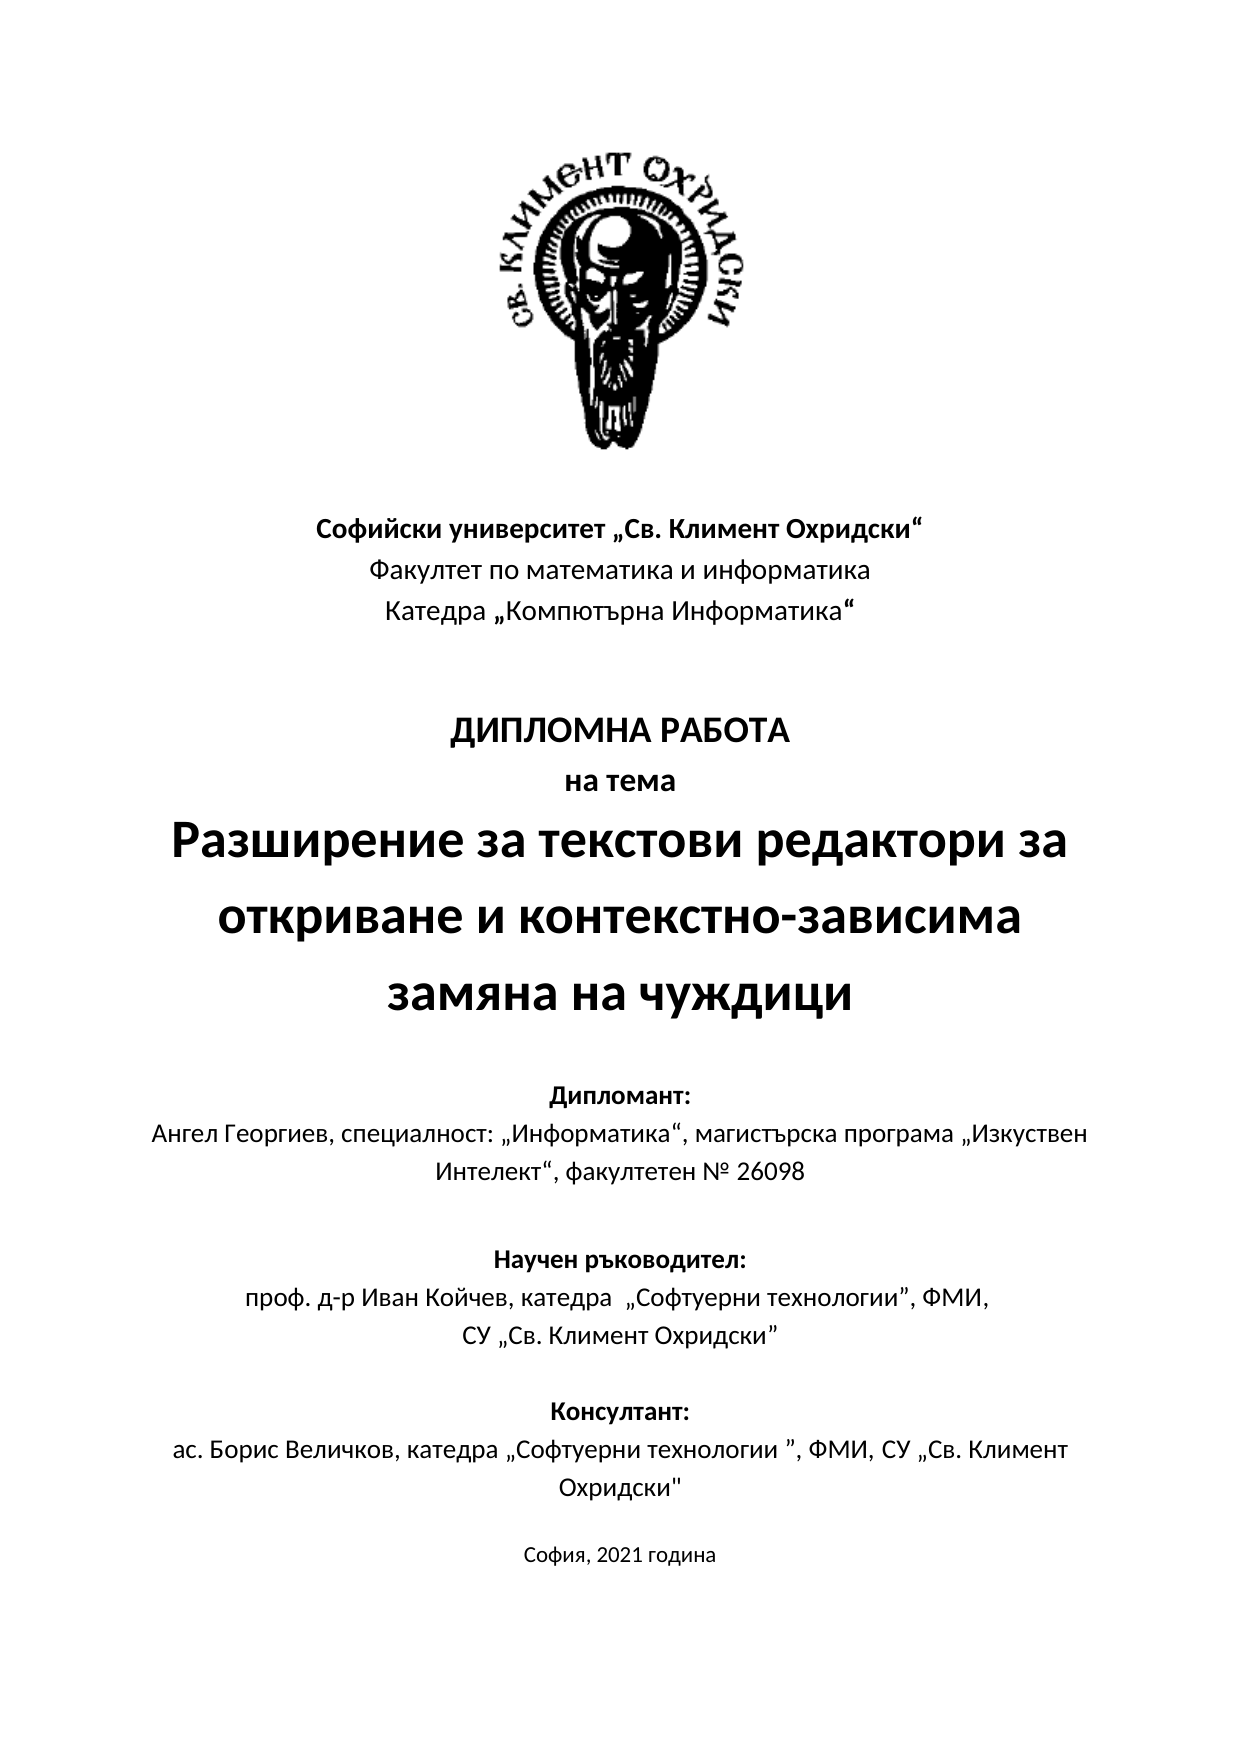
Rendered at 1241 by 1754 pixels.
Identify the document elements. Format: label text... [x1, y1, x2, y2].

text Софийски университет „Св. Климент Охридски“ [148, 510, 1093, 546]
text ДИПЛОМНА РАБОТА [148, 706, 1093, 752]
text Разширение за текстови редактори за откриване и контекстно-зависима замяна на чуждици [148, 805, 1093, 1023]
text Катедра „Компютърна Информатика“ [148, 592, 1093, 627]
text ас. Борис Величков, катедра „Софтуерни технологии ”, ФМИ, СУ „Св. Климент Охридски" [148, 1432, 1093, 1503]
text София, 2021 година [148, 1540, 1093, 1568]
text проф. д-р Иван Койчев, катедра „Софтуерни технологии”, ФМИ, СУ „Св. Климент Охридски” [148, 1280, 1093, 1351]
text Факултет по математика и информатика [148, 551, 1093, 586]
text Ангел Георгиев, специалност: „Информатика“, магистърска програма „Изкуствен Интелект“, факултетен № 26098 [148, 1116, 1093, 1187]
text Дипломант: [148, 1078, 1093, 1111]
text на тема [148, 758, 1093, 799]
text Научен ръководител: [148, 1242, 1093, 1275]
text Консултант: [148, 1394, 1093, 1427]
